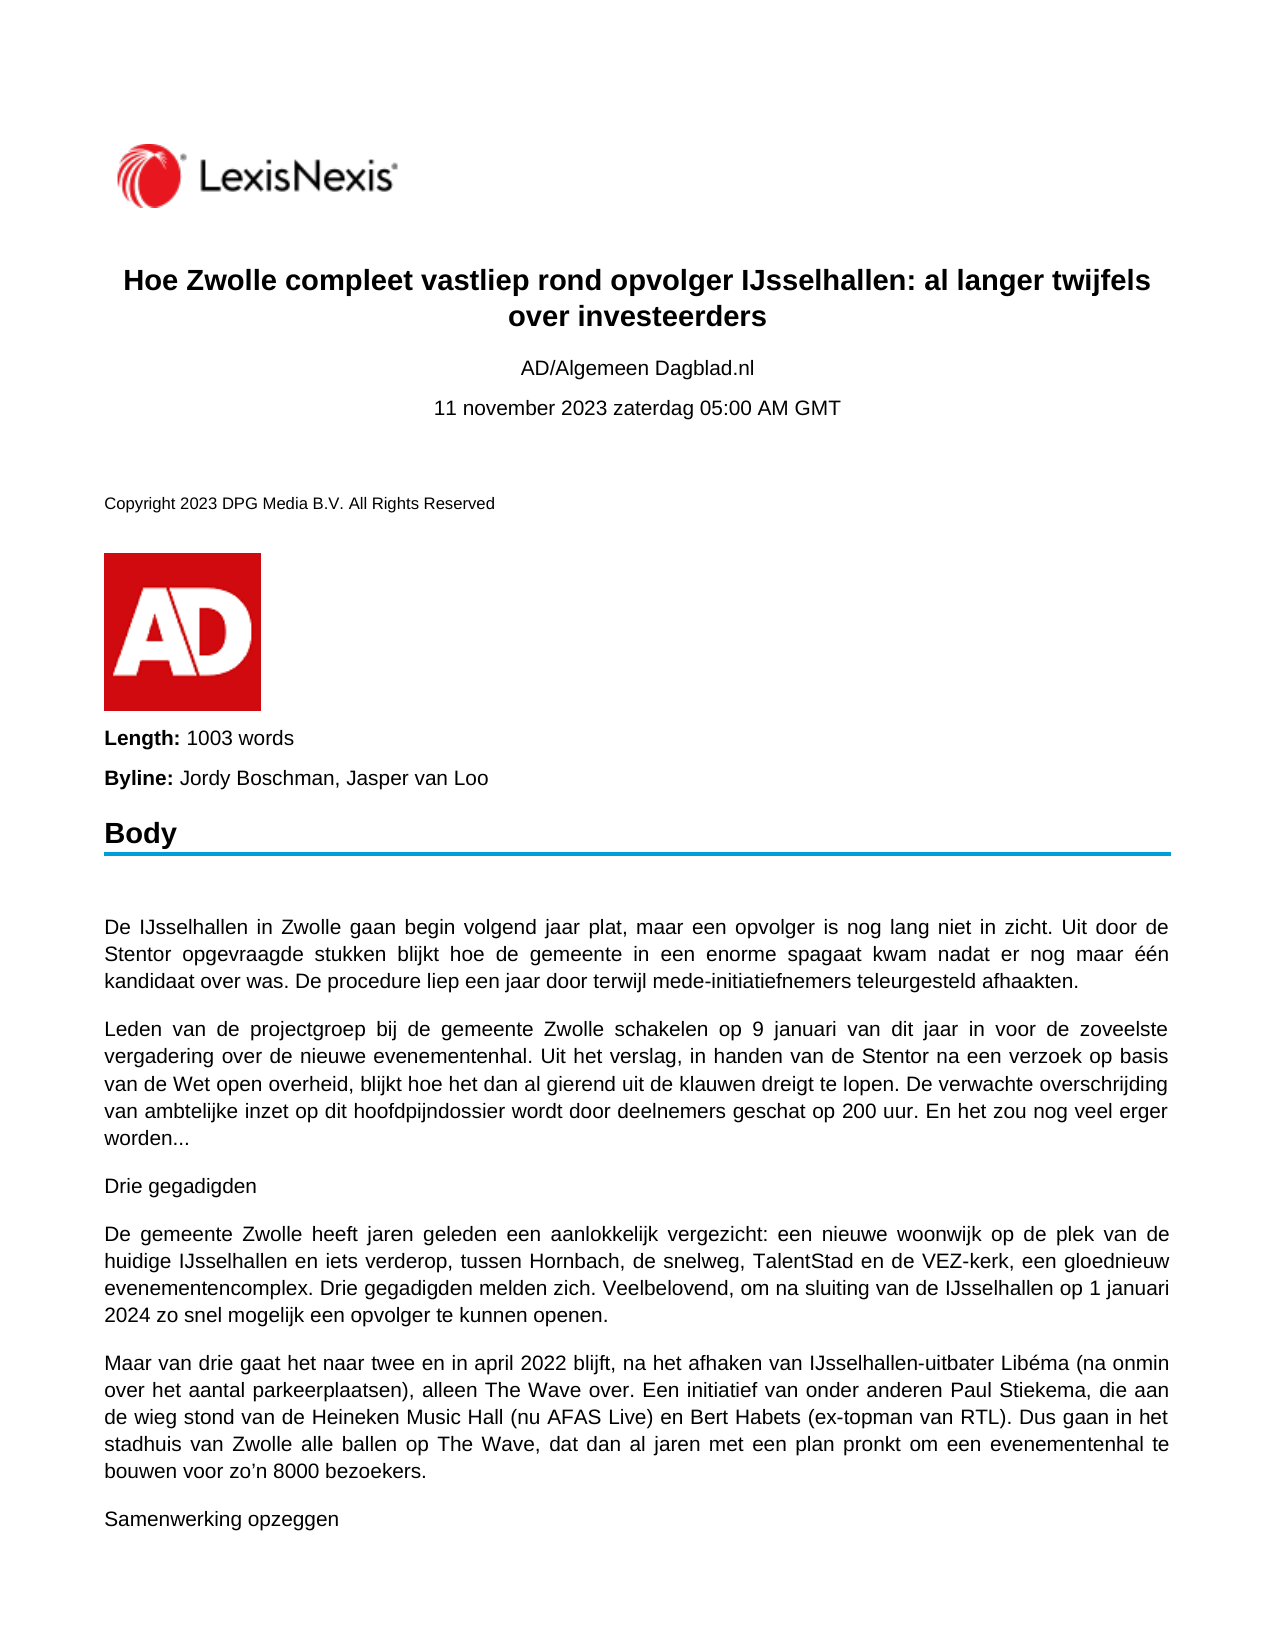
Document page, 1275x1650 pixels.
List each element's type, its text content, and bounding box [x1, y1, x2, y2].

text 11 november 2023 zaterdag 05:00 AM GMT [104, 393, 1171, 420]
text Leden van de projectgroep bij de gemeente Zwolle schakelen op 9 januari van dit jaar in voor de zoveelste vergadering over de nieuwe evenementenhal. Uit het verslag, in handen van de Stentor na een verzoek op basis van de Wet open overheid, blijkt hoe het dan al gierend uit de klauwen dreigt te lopen. De verwachte overschrijding van ambtelijke inzet op dit hoofdpijndossier wordt door deelnemers geschat op 200 uur. En het zou nog veel erger worden... [104, 1014, 1171, 1149]
text Length: 1003 words [104, 723, 1171, 750]
picture [104, 553, 261, 711]
text Byline: Jordy Boschman, Jasper van Loo [104, 762, 1171, 789]
subtitle Hoe Zwolle compleet vastliep rond opvolger IJsselhallen: al langer twijfels over investeerders [104, 261, 1171, 332]
text Maar van drie gaat het naar twee en in april 2022 blijft, na het afhaken van IJsselhallen-uitbater Libéma (na onmin over het aantal parkeerplaatsen), alleen The Wave over. Een initiatief van onder anderen Paul Stiekema, die aan de wieg stond van de Heineken Music Hall (nu AFAS Live) en Bert Habets (ex-topman van RTL). Dus gaan in het stadhuis van Zwolle alle ballen op The Wave, dat dan al jaren met een plan pronkt om een evenementenhal te bouwen voor zo’n 8000 bezoekers. [104, 1347, 1171, 1483]
text Drie gegadigden [104, 1170, 1171, 1197]
text De IJsselhallen in Zwolle gaan begin volgend jaar plat, maar een opvolger is nog lang niet in zicht. Uit door de Stentor opgevraagde stukken blijkt hoe de gemeente in een enorme spagaat kwam nadat er nog maar één kandidaat over was. De procedure liep een jaar door terwijl mede-initiatiefnemers teleurgesteld afhaakten. [104, 912, 1171, 993]
picture [104, 144, 412, 208]
text Body [104, 814, 1171, 850]
text De gemeente Zwolle heeft jaren geleden een aanlokkelijk vergezicht: een nieuwe woonwijk op de plek van de huidige IJsselhallen en iets verderop, tussen Hornbach, de snelweg, TalentStad en de VEZ-kerk, een gloednieuw evenementencomplex. Drie gegadigden melden zich. Veelbelovend, om na sluiting van de IJsselhallen op 1 januari 2024 zo snel mogelijk een opvolger te kunnen openen. [104, 1218, 1171, 1327]
text AD/Algemeen Dagblad.nl [104, 353, 1171, 380]
text Copyright 2023 DPG Media B.V. All Rights Reserved [104, 461, 1171, 513]
text Samenwerking opzeggen [104, 1504, 1171, 1531]
